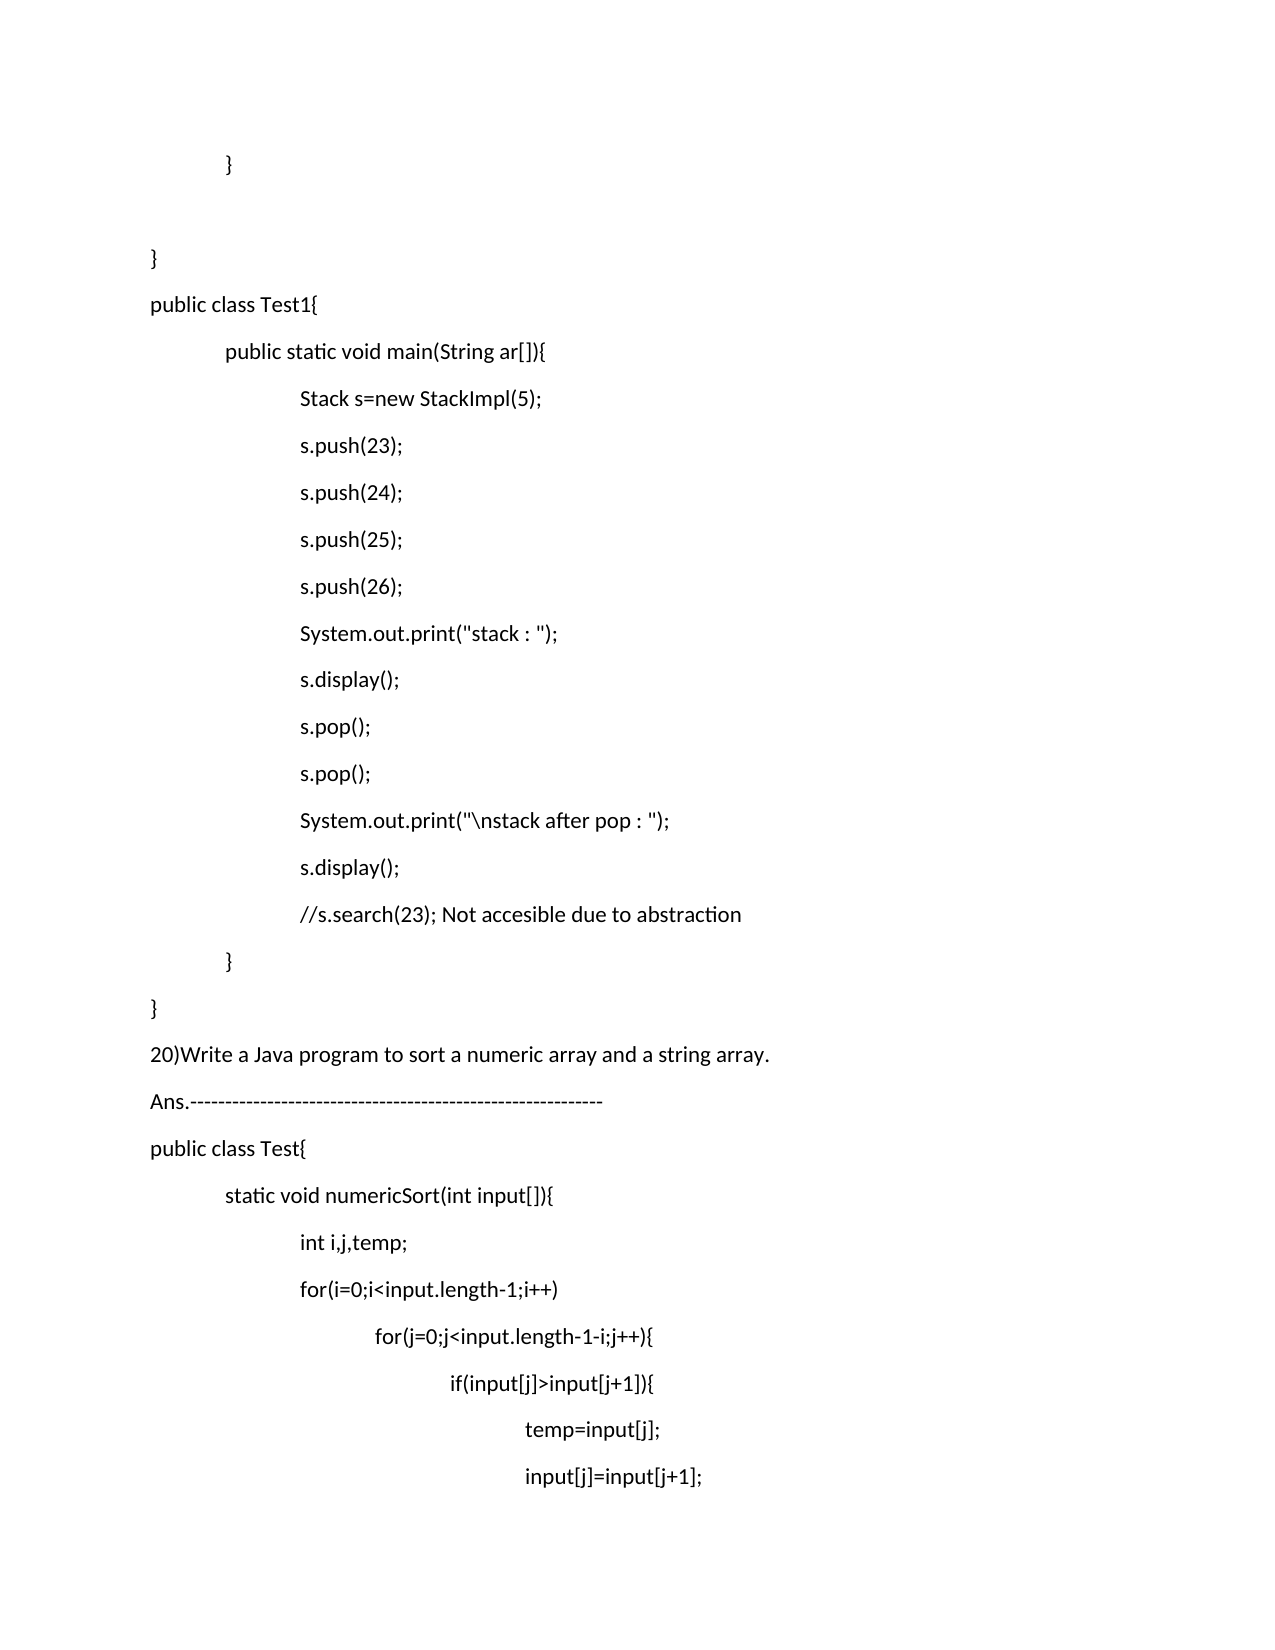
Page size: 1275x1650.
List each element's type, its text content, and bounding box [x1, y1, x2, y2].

text s.push(26); [150, 572, 1125, 600]
text Stack s=new StackImpl(5); [150, 384, 1125, 412]
text s.display(); [150, 853, 1125, 881]
text 20)Write a Java program to sort a numeric array and a string array. [150, 1041, 1125, 1069]
text //s.search(23); Not accesible due to abstraction [150, 900, 1125, 928]
text int i,j,temp; [150, 1228, 1125, 1256]
text } [150, 244, 1125, 272]
text public static void main(String ar[]){ [150, 337, 1125, 366]
text System.out.print("\nstack after pop : "); [150, 806, 1125, 834]
text input[j]=input[j+1]; [150, 1462, 1125, 1491]
text s.push(24); [150, 478, 1125, 506]
text Ans.----------------------------------------------------------- [150, 1087, 1125, 1116]
text public class Test1{ [150, 291, 1125, 319]
text s.pop(); [150, 712, 1125, 741]
text } [150, 150, 1125, 178]
text s.push(23); [150, 431, 1125, 459]
text public class Test{ [150, 1134, 1125, 1162]
text if(input[j]>input[j+1]){ [150, 1369, 1125, 1397]
text s.display(); [150, 666, 1125, 694]
text for(j=0;j<input.length-1-i;j++){ [150, 1322, 1125, 1350]
text s.pop(); [150, 759, 1125, 787]
text System.out.print("stack : "); [150, 619, 1125, 647]
text } [150, 994, 1125, 1022]
text for(i=0;i<input.length-1;i++) [150, 1275, 1125, 1303]
text temp=input[j]; [150, 1416, 1125, 1444]
text } [150, 947, 1125, 975]
text static void numericSort(int input[]){ [150, 1181, 1125, 1209]
text s.push(25); [150, 525, 1125, 553]
